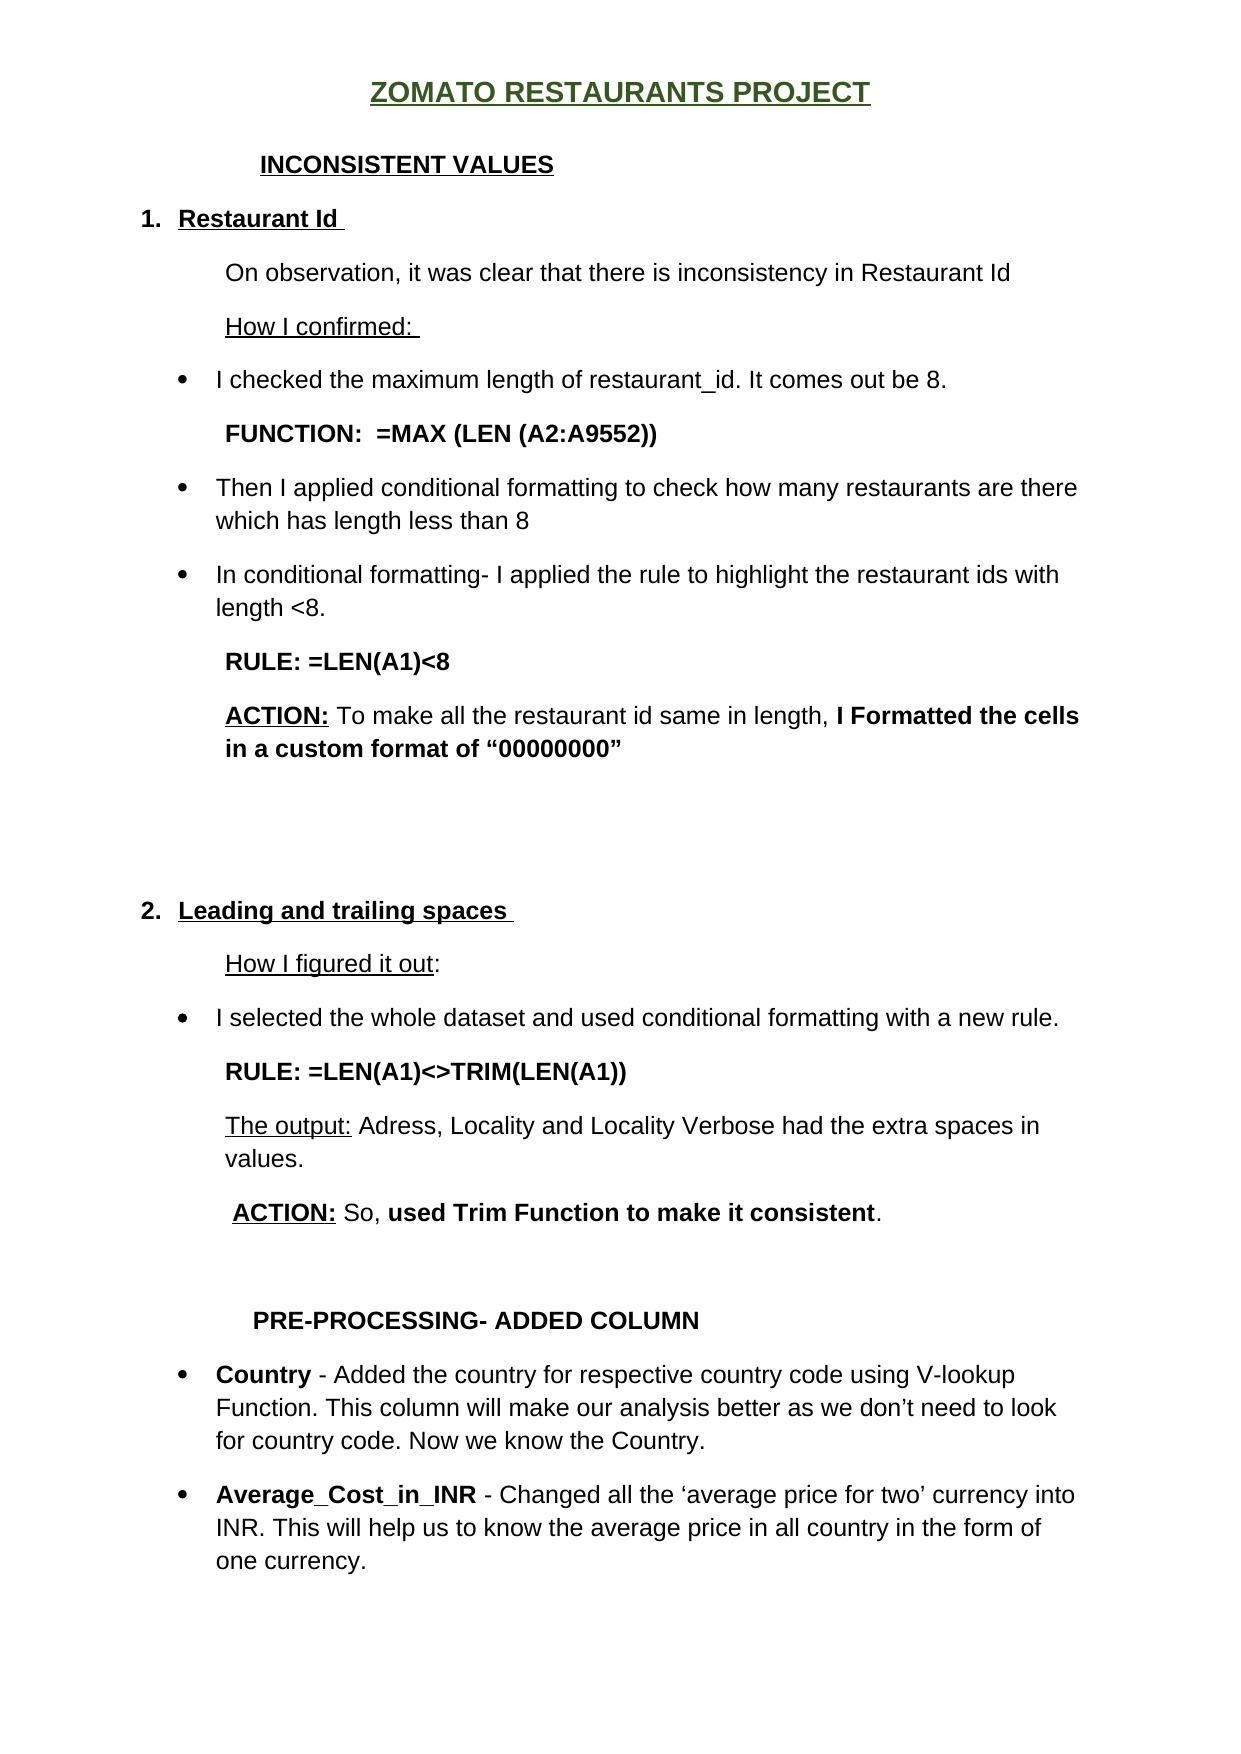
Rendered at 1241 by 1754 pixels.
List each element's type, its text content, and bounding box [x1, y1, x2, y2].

list I checked the maximum length of restaurant_id. It comes out be 8. [178, 365, 1090, 394]
list Average_Cost_in_INR - Changed all the ‘average price for two’ currency into INR. This will help us to know the average price in all country in the form of one currency. [178, 1479, 1090, 1574]
text The output: Adress, Locality and Locality Verbose had the extra spaces in values. [225, 1111, 1090, 1173]
text FUNCTION: =MAX (LEN (A2:A9552)) [225, 419, 1090, 448]
text On observation, it was clear that there is inconsistency in Restaurant Id [225, 258, 1090, 286]
list Restaurant Id [141, 204, 1090, 233]
list Leading and trailing spaces [141, 896, 1090, 924]
text RULE: =LEN(A1)<>TRIM(LEN(A1)) [225, 1057, 1090, 1086]
text RULE: =LEN(A1)<8 [225, 647, 1090, 676]
text ACTION: To make all the restaurant id same in length, I Formatted the cells in a custom format of “00000000” [225, 701, 1090, 763]
text How I figured it out: [225, 949, 1090, 978]
list Country - Added the country for respective country code using V-lookup Function. This column will make our analysis better as we don’t need to look for country code. Now we know the Country. [178, 1359, 1090, 1454]
text ACTION: So, used Trim Function to make it consistent. [225, 1198, 1090, 1227]
list Then I applied conditional formatting to check how many restaurants are there which has length less than 8 [178, 473, 1090, 535]
text How I confirmed: [225, 312, 1090, 340]
list In conditional formatting- I applied the rule to highlight the restaurant ids with length <8. [178, 560, 1090, 622]
list I selected the whole dataset and used conditional formatting with a new rule. [178, 1003, 1090, 1032]
text INCONSISTENT VALUES [225, 150, 1090, 179]
text PRE-PROCESSING- ADDED COLUMN [225, 1306, 1090, 1334]
